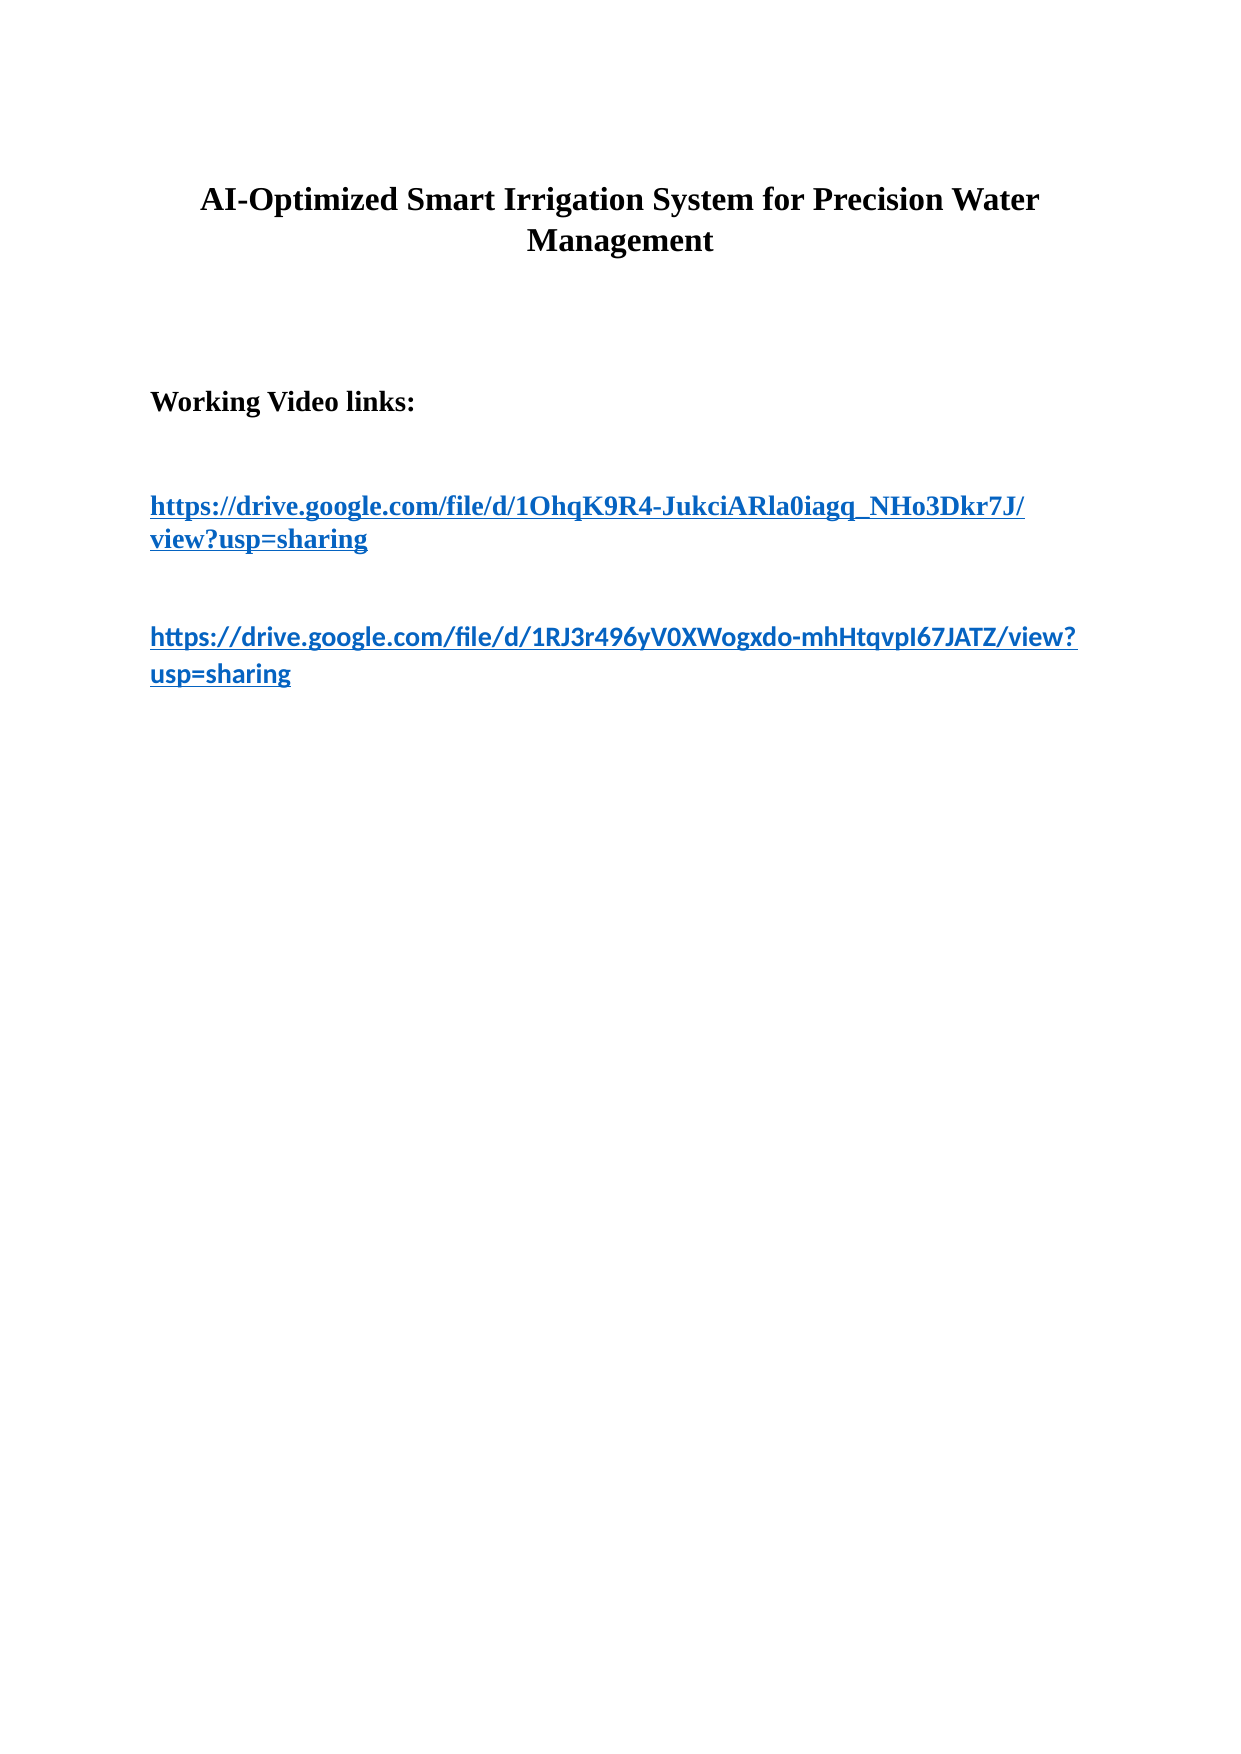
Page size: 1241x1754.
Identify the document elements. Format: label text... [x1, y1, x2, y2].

text https://drive.google.com/file/d/1OhqK9R4-JukciARla0iagq_NHo3Dkr7J/view?usp=sharing [150, 489, 1090, 554]
text Working Video links: [150, 384, 1090, 417]
text AI-Optimized Smart Irrigation System for Precision Water Management [150, 179, 1090, 258]
text https://drive.google.com/file/d/1RJ3r496yV0XWogxdo-mhHtqvpI67JATZ/view?usp=sharing [150, 619, 1090, 690]
